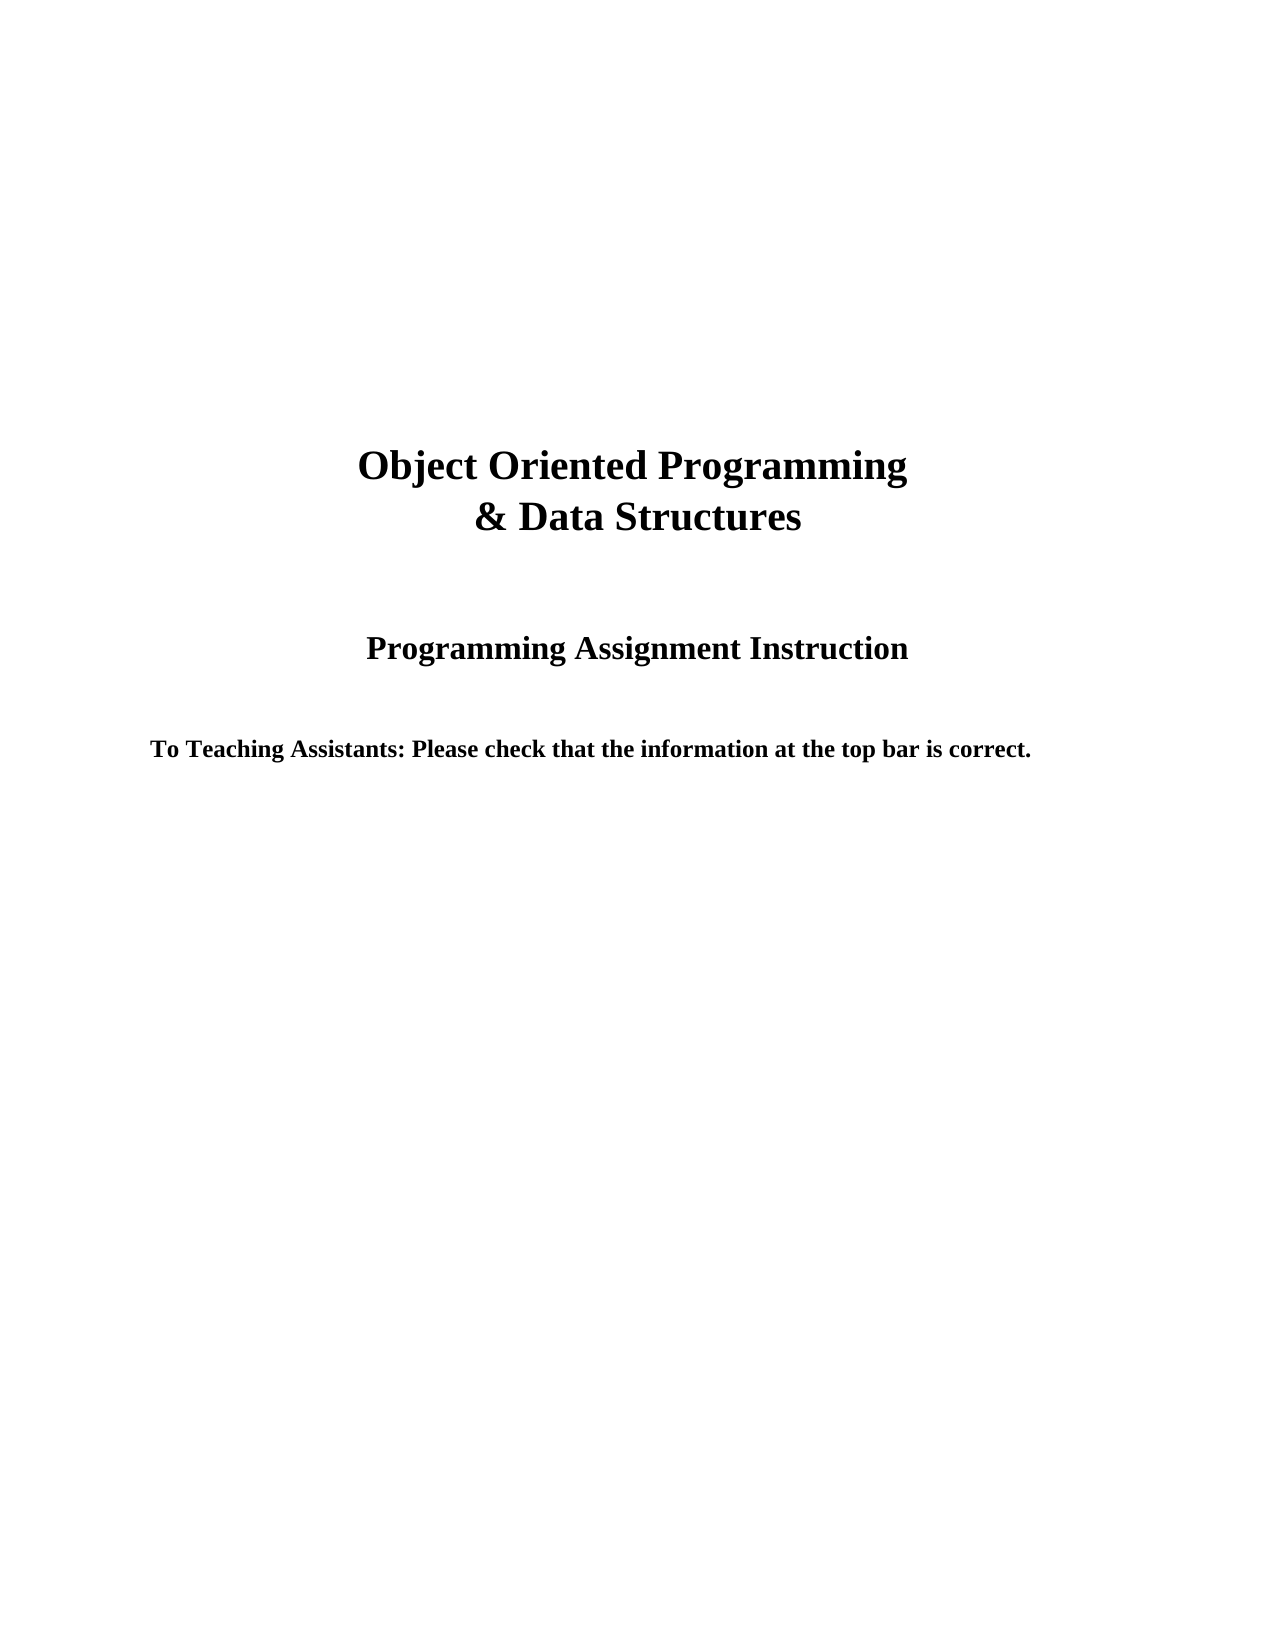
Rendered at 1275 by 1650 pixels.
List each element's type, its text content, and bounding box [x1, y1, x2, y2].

text Programming Assignment Instruction [150, 628, 1125, 667]
text To Teaching Assistants: Please check that the information at the top bar is correct. [150, 734, 1125, 763]
text Object Oriented Programming & Data Structures [150, 440, 1125, 540]
